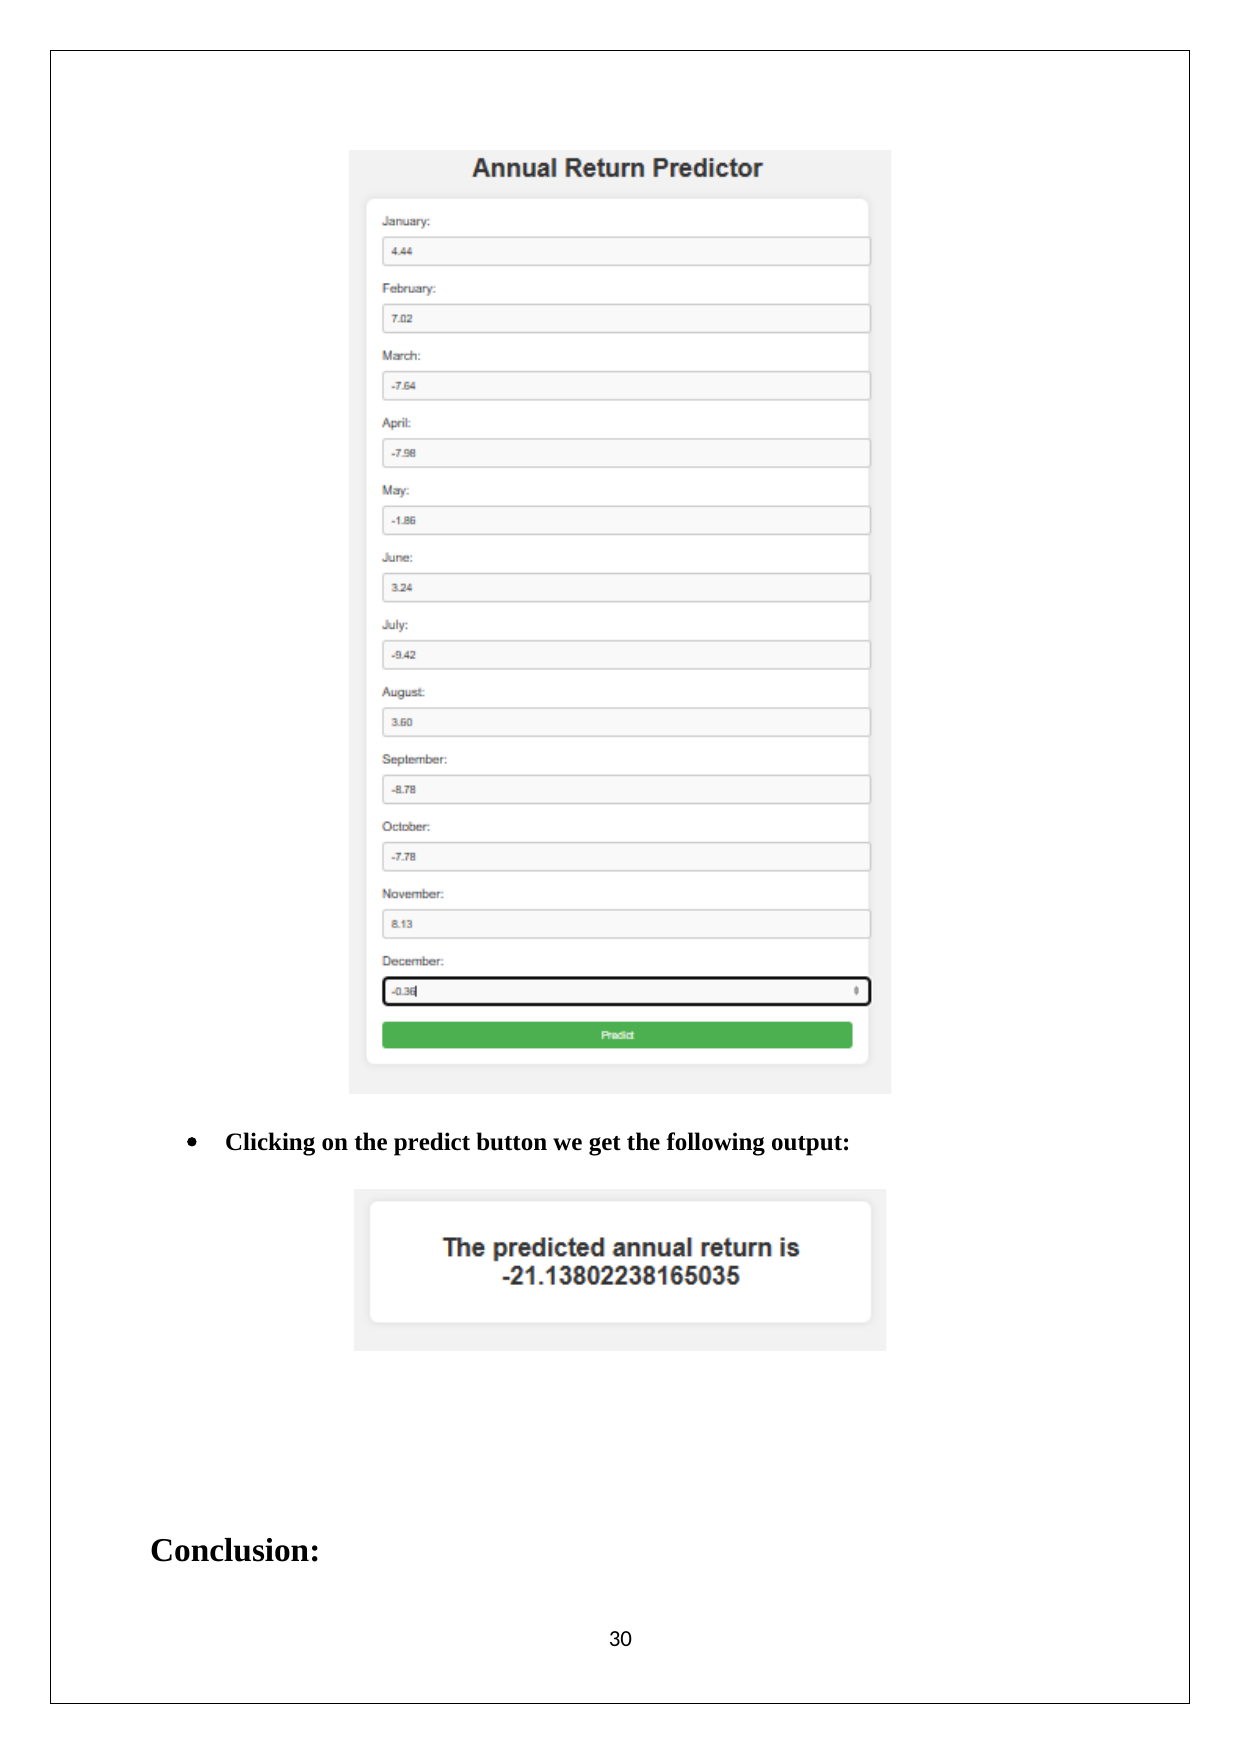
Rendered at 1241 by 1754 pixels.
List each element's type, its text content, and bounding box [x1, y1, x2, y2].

picture [348, 150, 892, 1094]
picture [353, 1189, 887, 1351]
list Clicking on the predict button we get the following output: [187, 1127, 1090, 1156]
text Conclusion: [150, 1530, 1090, 1569]
